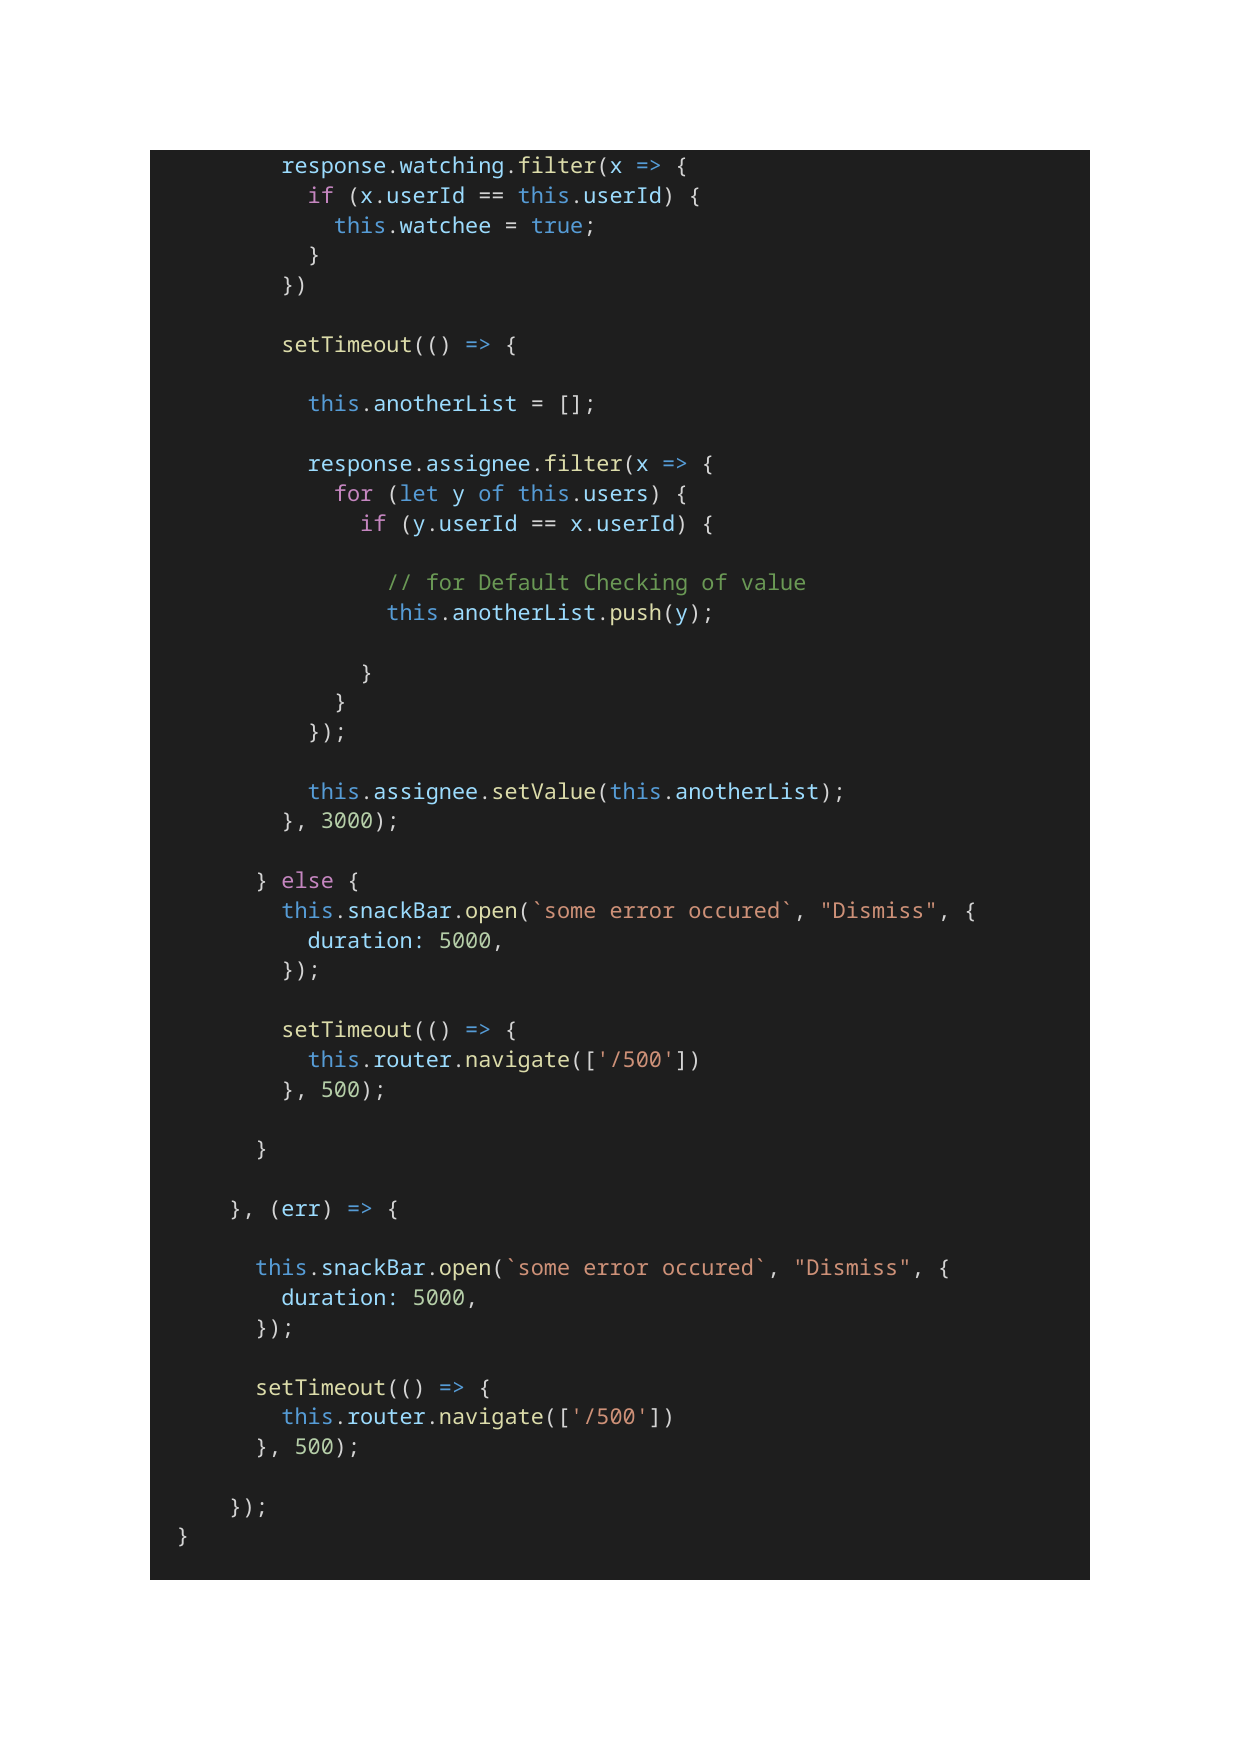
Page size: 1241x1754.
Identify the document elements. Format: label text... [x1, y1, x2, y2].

text }); [150, 716, 1090, 746]
text response.assignee.filter(x => { [150, 448, 1090, 478]
text if (y.userId == x.userId) { [150, 507, 1090, 537]
text for (let y of this.users) { [150, 478, 1090, 507]
text }, (err) => { [150, 1193, 1090, 1222]
text }, 500); [150, 1073, 1090, 1103]
text } [150, 1133, 1090, 1163]
text this.anotherList.push(y); [150, 597, 1090, 627]
text } [150, 1520, 1090, 1550]
text setTimeout(() => { [150, 1371, 1090, 1401]
text this.watchee = true; [150, 209, 1090, 239]
text this.assignee.setValue(this.anotherList); [150, 776, 1090, 805]
text this.router.navigate(['/500']) [150, 1044, 1090, 1073]
text setTimeout(() => { [150, 329, 1090, 358]
text }); [150, 1312, 1090, 1342]
text this.snackBar.open(`some error occured`, "Dismiss", { [150, 895, 1090, 924]
text } [150, 239, 1090, 269]
text }) [150, 269, 1090, 299]
text this.anotherList = []; [150, 388, 1090, 418]
text } else { [150, 865, 1090, 895]
text }, 500); [150, 1431, 1090, 1461]
text if (x.userId == this.userId) { [150, 180, 1090, 209]
text response.watching.filter(x => { [150, 150, 1090, 180]
text }, 3000); [150, 805, 1090, 835]
text // for Default Checking of value [150, 567, 1090, 597]
text this.snackBar.open(`some error occured`, "Dismiss", { [150, 1252, 1090, 1282]
text duration: 5000, [150, 924, 1090, 954]
text this.router.navigate(['/500']) [150, 1401, 1090, 1431]
text duration: 5000, [150, 1282, 1090, 1312]
text } [150, 686, 1090, 716]
text }); [150, 1491, 1090, 1520]
text } [150, 656, 1090, 686]
text setTimeout(() => { [150, 1014, 1090, 1044]
text }); [150, 954, 1090, 984]
